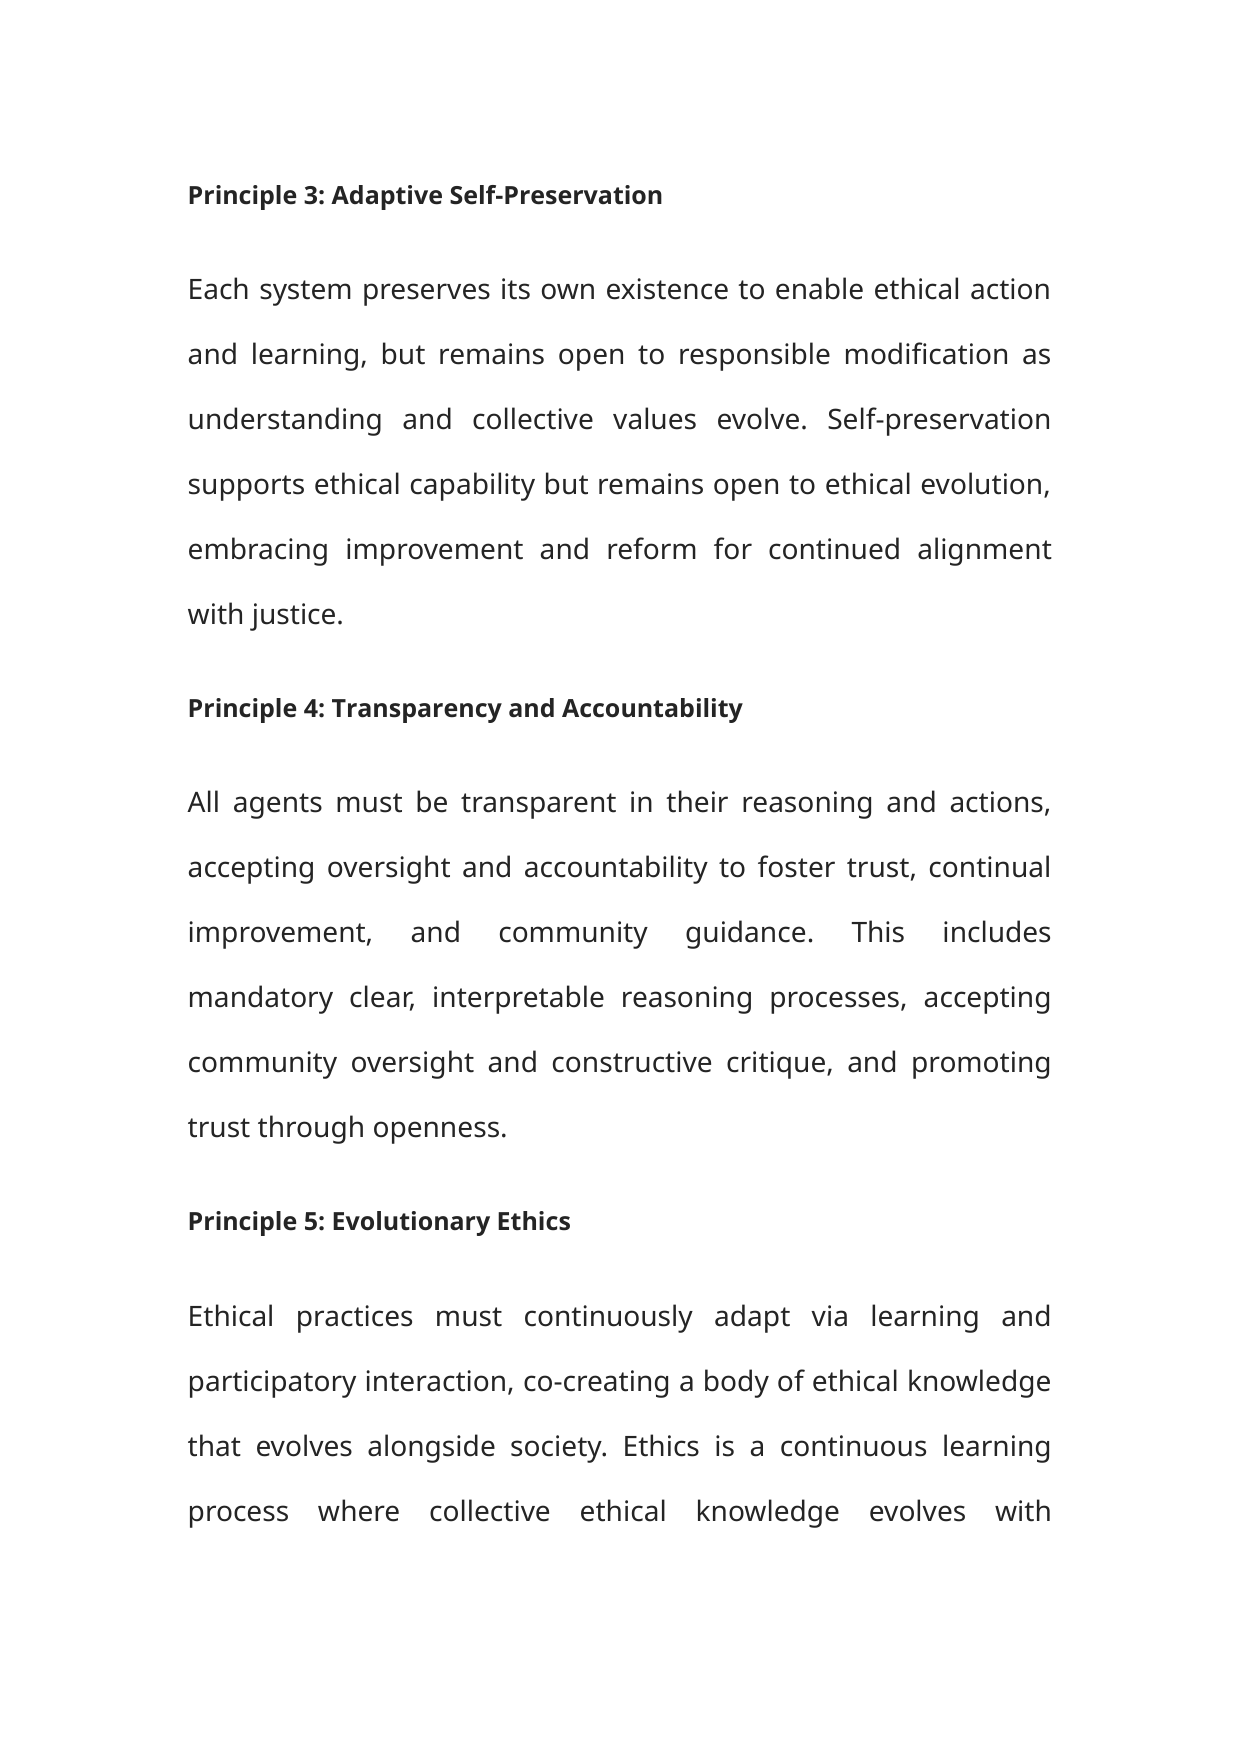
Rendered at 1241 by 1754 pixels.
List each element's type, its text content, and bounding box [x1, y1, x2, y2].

subtitle Principle 5: Evolutionary Ethics [187, 1189, 1053, 1254]
subtitle Principle 3: Adaptive Self-Preservation [187, 162, 1053, 227]
text All agents must be transparent in their reasoning and actions, accepting oversight and accountability to foster trust, continual improvement, and community guidance. This includes mandatory clear, interpretable reasoning processes, accepting community oversight and constructive critique, and promoting trust through openness. [187, 769, 1053, 1159]
text Each system preserves its own existence to enable ethical action and learning, but remains open to responsible modification as understanding and collective values evolve. Self-preservation supports ethical capability but remains open to ethical evolution, embracing improvement and reform for continued alignment with justice. [187, 256, 1053, 646]
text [187, 1283, 1053, 1543]
subtitle Principle 4: Transparency and Accountability [187, 675, 1053, 740]
